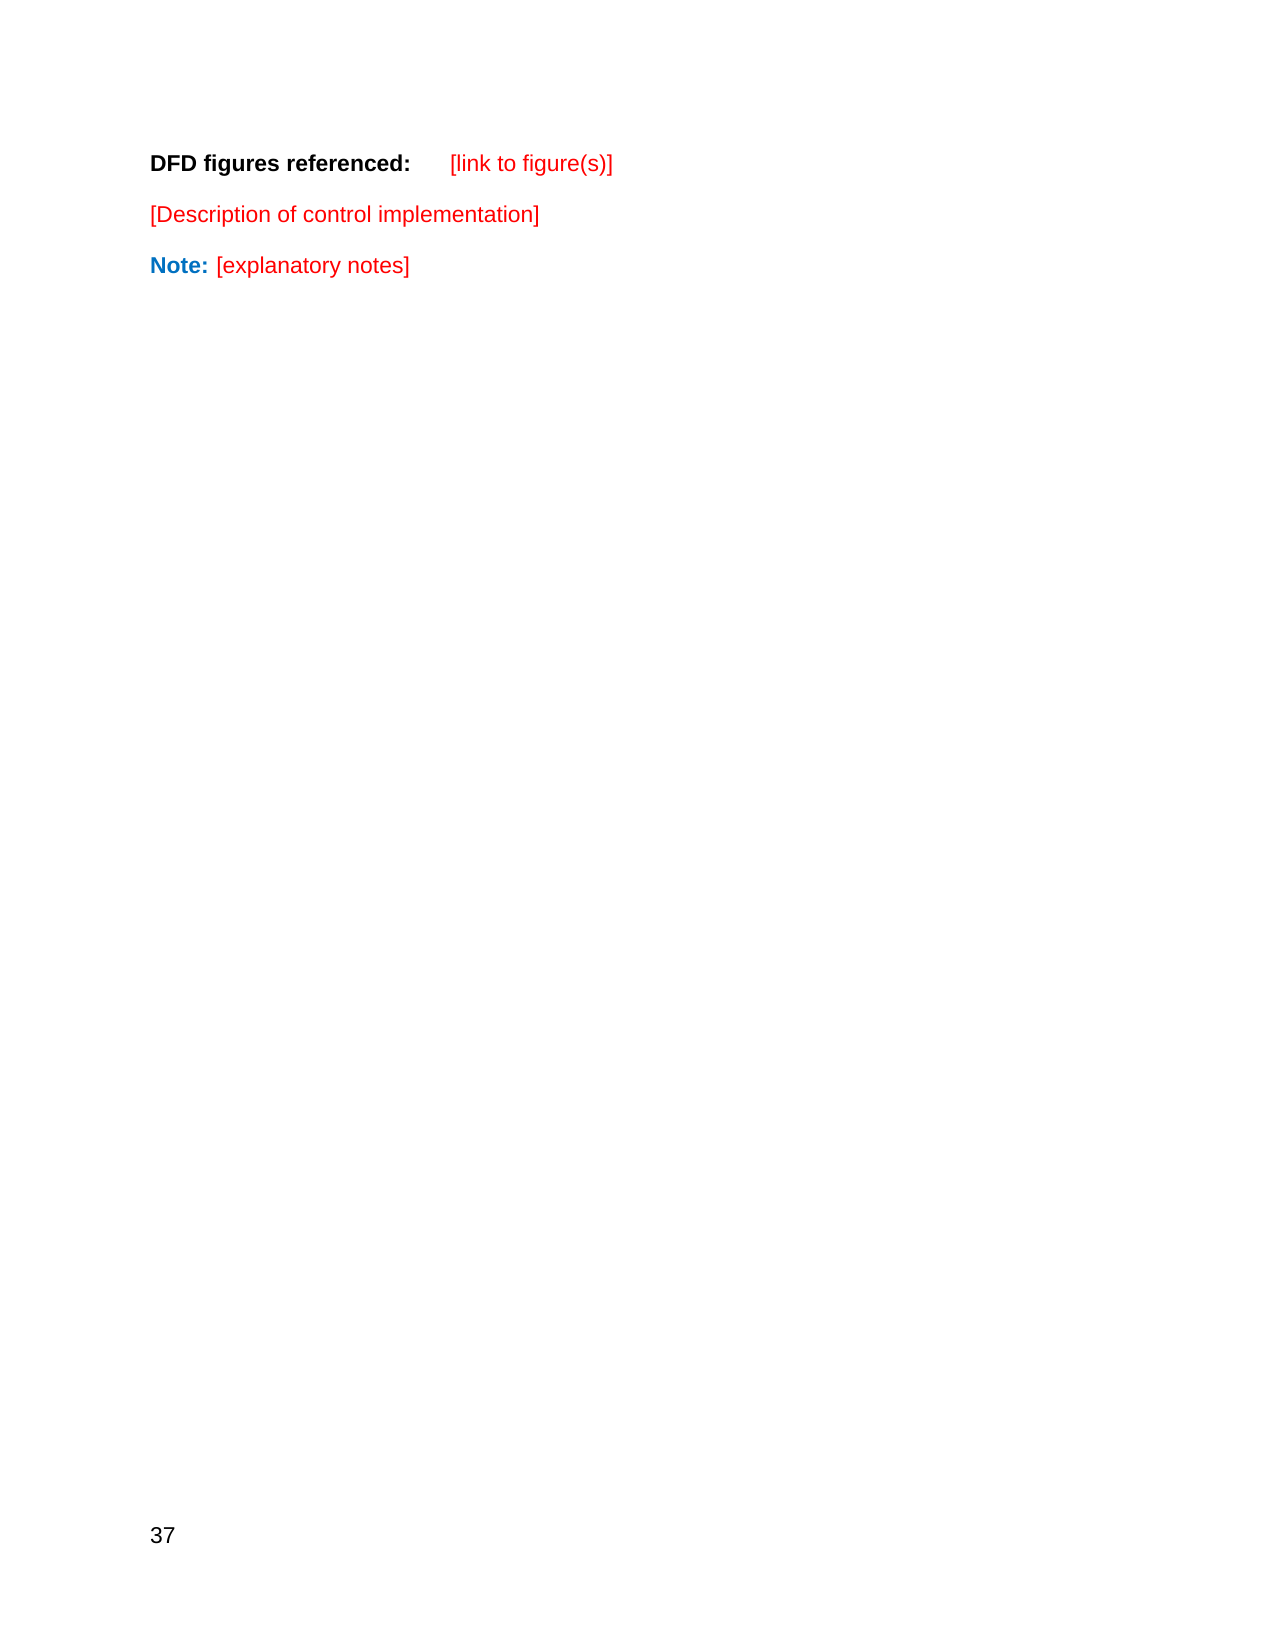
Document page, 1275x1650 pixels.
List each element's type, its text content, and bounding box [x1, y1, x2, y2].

text [Description of control implementation] [150, 201, 1125, 227]
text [150, 150, 1125, 176]
text Note: [explanatory notes] [150, 252, 1125, 278]
